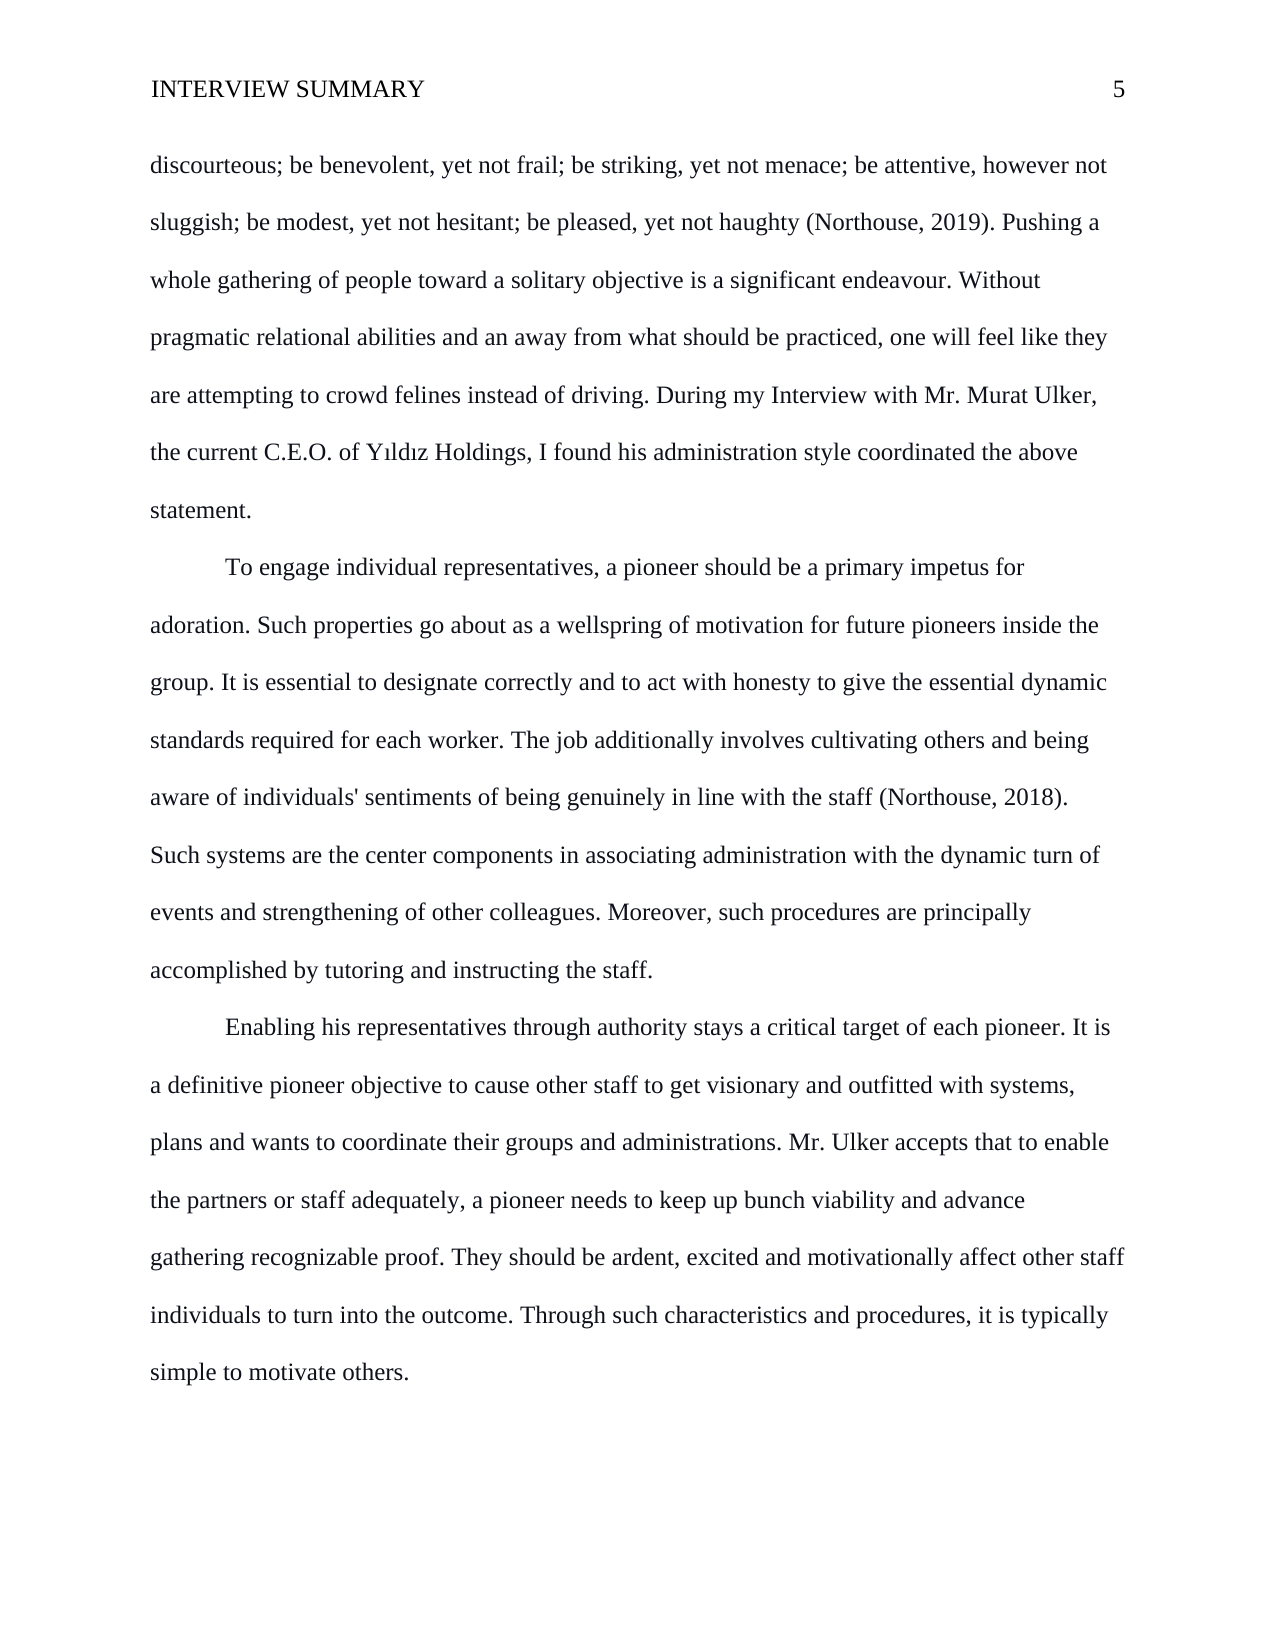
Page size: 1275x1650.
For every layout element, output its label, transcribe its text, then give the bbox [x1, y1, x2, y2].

text Enabling his representatives through authority stays a critical target of each pioneer. It is a definitive pioneer objective to cause other staff to get visionary and outfitted with systems, plans and wants to coordinate their groups and administrations. Mr. Ulker accepts that to enable the partners or staff adequately, a pioneer needs to keep up bunch viability and advance gathering recognizable proof. They should be ardent, excited and motivationally affect other staff individuals to turn into the outcome. Through such characteristics and procedures, it is typically simple to motivate others. [150, 1012, 1125, 1386]
text To engage individual representatives, a pioneer should be a primary impetus for adoration. Such properties go about as a wellspring of motivation for future pioneers inside the group. It is essential to designate correctly and to act with honesty to give the essential dynamic standards required for each worker. The job additionally involves cultivating others and being aware of individuals' sentiments of being genuinely in line with the staff (Northouse, 2018). Such systems are the center components in associating administration with the dynamic turn of events and strengthening of other colleagues. Moreover, such procedures are principally accomplished by tutoring and instructing the staff. [150, 552, 1125, 984]
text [150, 150, 1125, 524]
